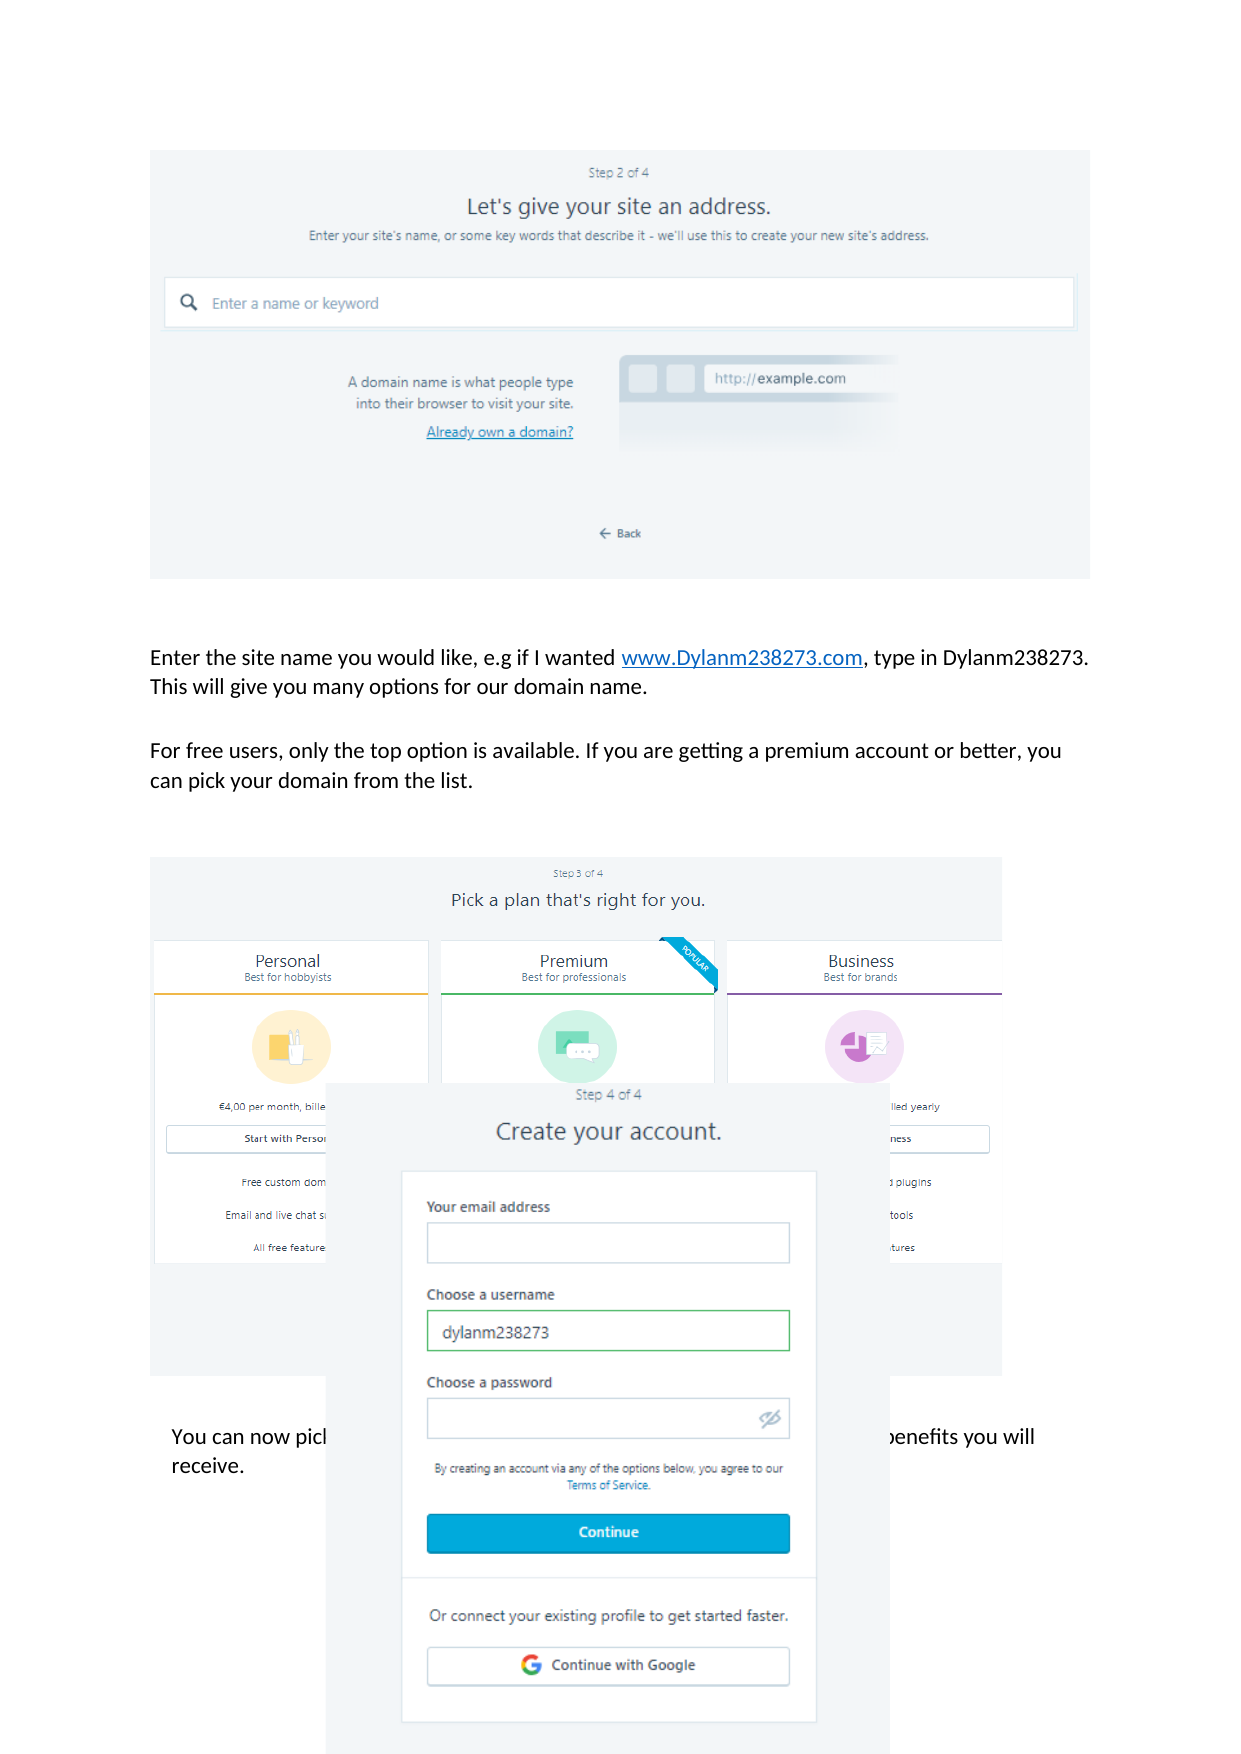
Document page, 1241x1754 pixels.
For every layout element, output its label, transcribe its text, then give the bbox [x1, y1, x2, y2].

picture [150, 150, 1091, 579]
text Enter the site name you would like, e.g if I wanted www.Dylanm238273.com, type in Dylanm238273. This will give you many options for our domain name. [150, 643, 1090, 700]
picture [150, 857, 1003, 1754]
text For free users, only the top option is available. If you are getting a premium account or better, you can pick your domain from the list. [150, 736, 1090, 794]
